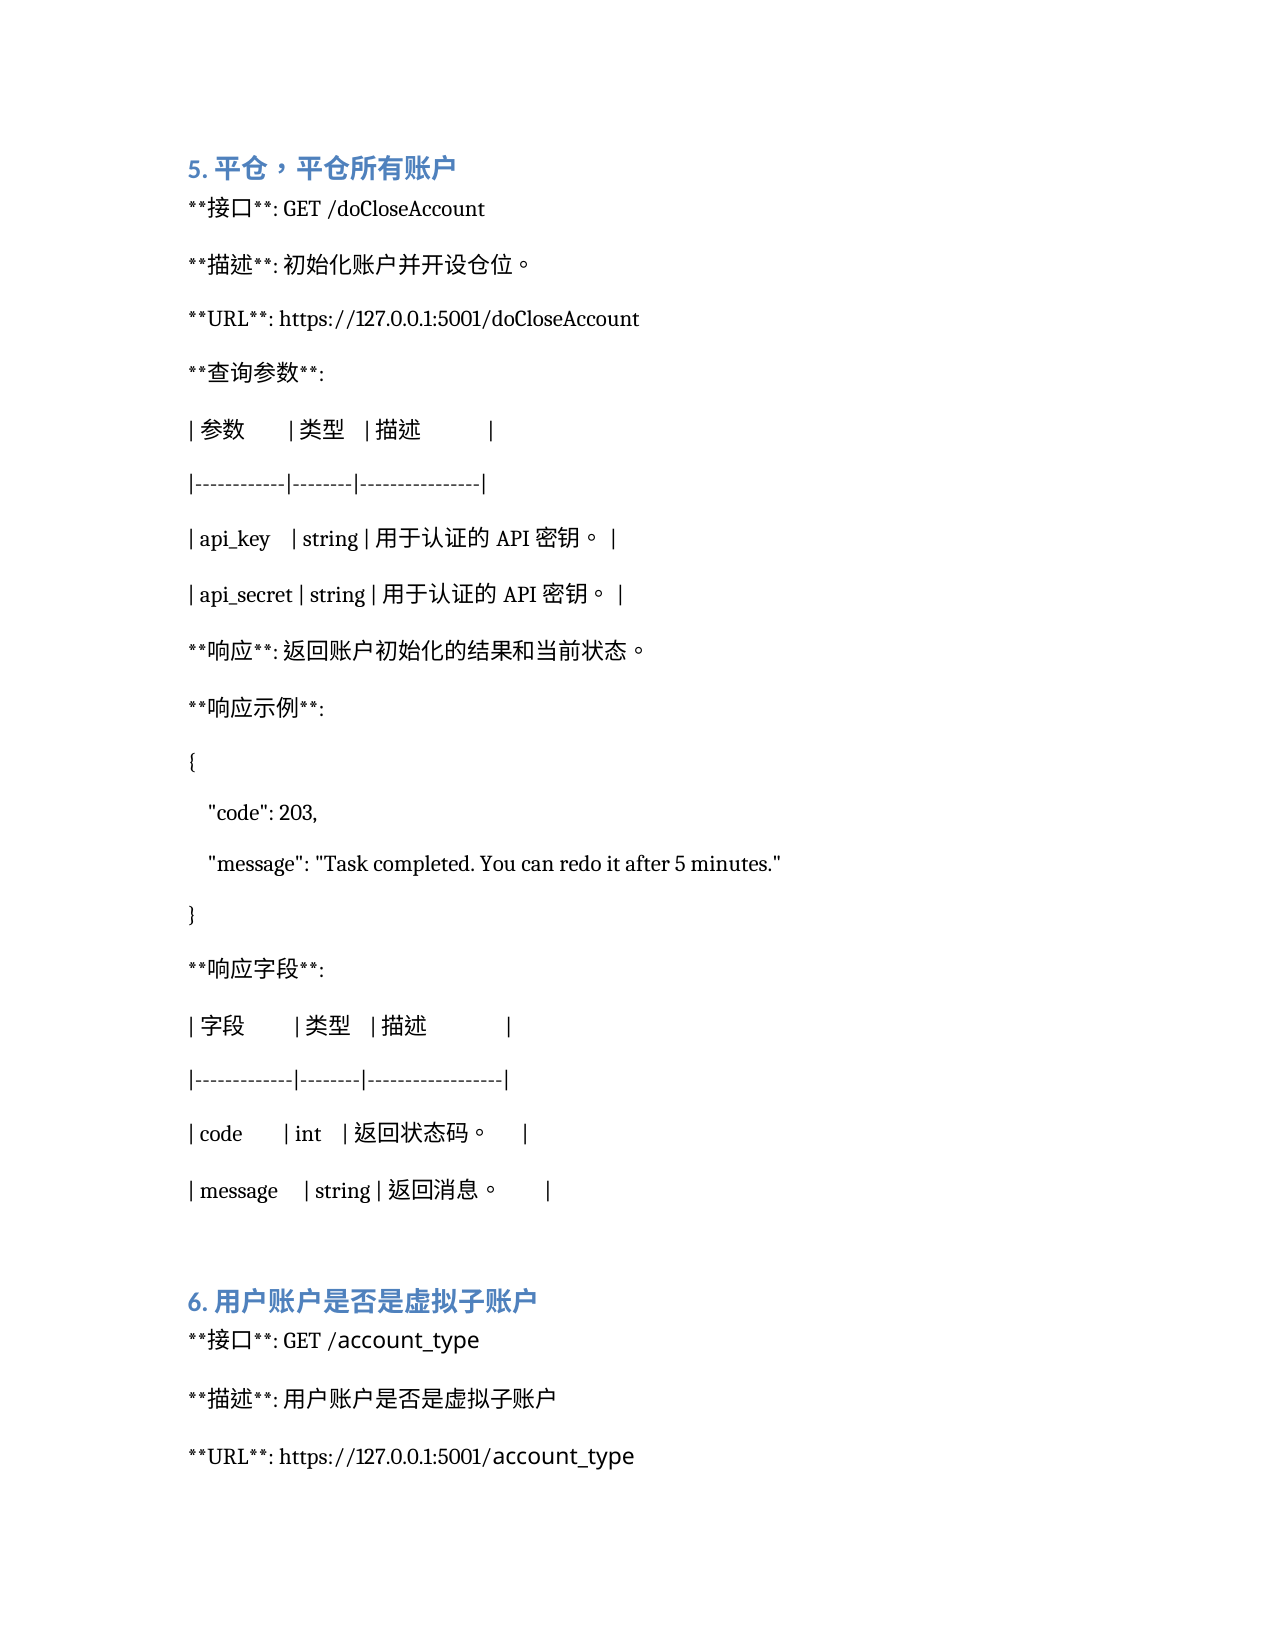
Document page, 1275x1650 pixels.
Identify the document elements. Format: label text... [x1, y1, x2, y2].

text **描述**: 初始化账户并开设仓位。 [187, 249, 1087, 280]
text { [187, 749, 1087, 775]
text **URL**: https://127.0.0.1:5001/doCloseAccount [187, 306, 1087, 332]
text **接口**: GET /doCloseAccount [187, 192, 1087, 224]
text **URL**: https://127.0.0.1:5001/account_type [187, 1440, 1087, 1472]
text **响应字段**: [187, 953, 1087, 984]
text "code": 203, [187, 800, 1087, 826]
text **查询参数**: [187, 357, 1087, 388]
text **描述**: 用户账户是否是虚拟子账户 [187, 1381, 1087, 1414]
text | message | string | 返回消息。 | [187, 1174, 1087, 1205]
text |------------|--------|----------------| [187, 471, 1087, 497]
text "message": "Task completed. You can redo it after 5 minutes." [187, 851, 1087, 877]
text | api_secret | string | 用于认证的 API 密钥。 | [187, 578, 1087, 609]
text | code | int | 返回状态码。 | [187, 1117, 1087, 1149]
subtitle 6. 用户账户是否是虚拟子账户 [187, 1282, 1087, 1319]
text | api_key | string | 用于认证的 API 密钥。 | [187, 522, 1087, 553]
subtitle 5. 平仓，平仓所有账户 [187, 150, 1087, 187]
text | 字段 | 类型 | 描述 | [187, 1009, 1087, 1041]
text |-------------|--------|------------------| [187, 1066, 1087, 1093]
text **响应示例**: [187, 692, 1087, 723]
text } [187, 902, 1087, 928]
text **接口**: GET /account_type [187, 1324, 1087, 1356]
text **响应**: 返回账户初始化的结果和当前状态。 [187, 635, 1087, 666]
text | 参数 | 类型 | 描述 | [187, 414, 1087, 445]
